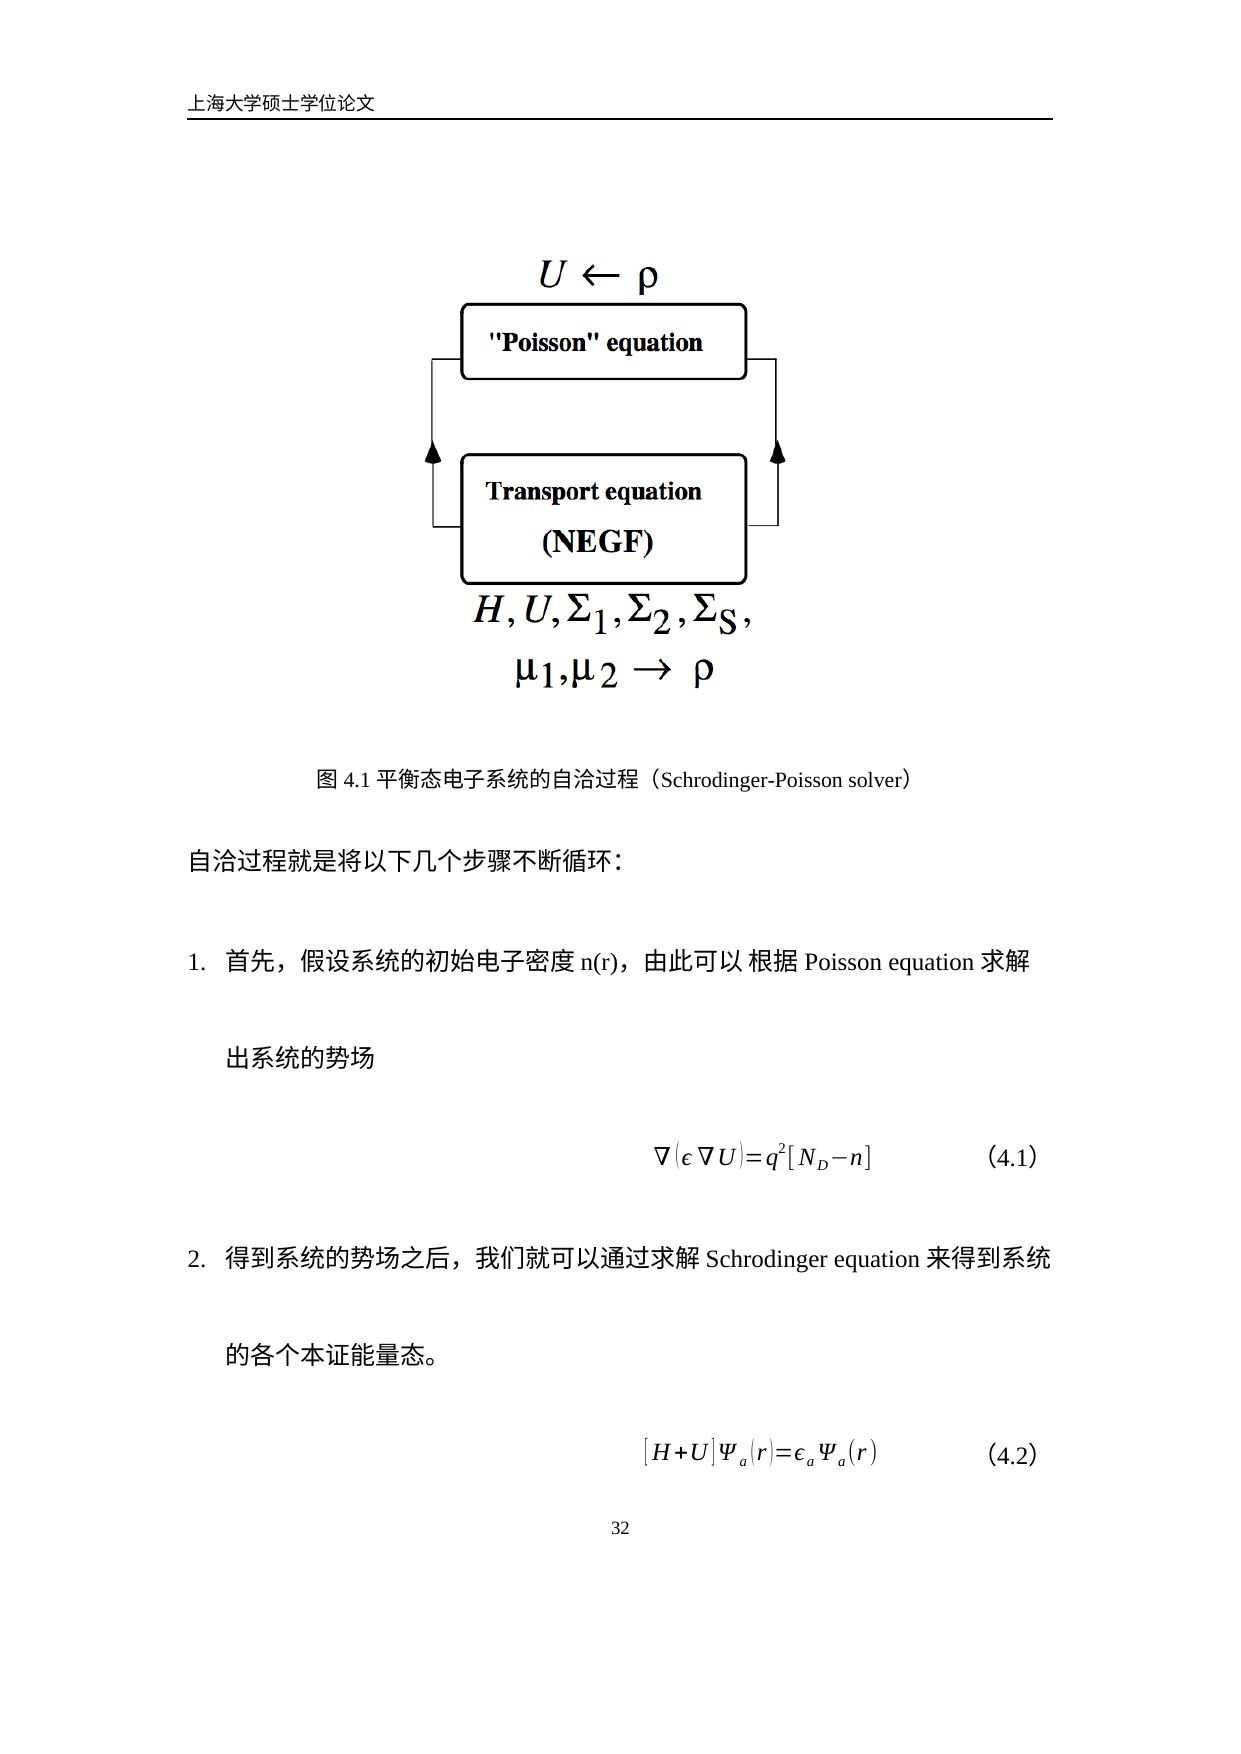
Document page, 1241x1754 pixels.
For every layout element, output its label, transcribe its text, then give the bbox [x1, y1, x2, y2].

picture [407, 243, 833, 705]
text 自洽过程就是将以下几个步骤不断循环： [187, 827, 1053, 892]
text （4.2） [187, 1421, 1053, 1486]
list 首先，假设系统的初始电子密度 n(r)，由此可以 根据 Poisson equation 求解出系统的势场 [187, 927, 1053, 1089]
text 图 4.1 平衡态电子系统的自洽过程（Schrodinger-Poisson solver） [187, 762, 1053, 794]
list 得到系统的势场之后，我们就可以通过求解 Schrodinger equation 来得到系统的各个本证能量态。 [187, 1224, 1053, 1386]
text （4.1） [187, 1124, 1053, 1189]
